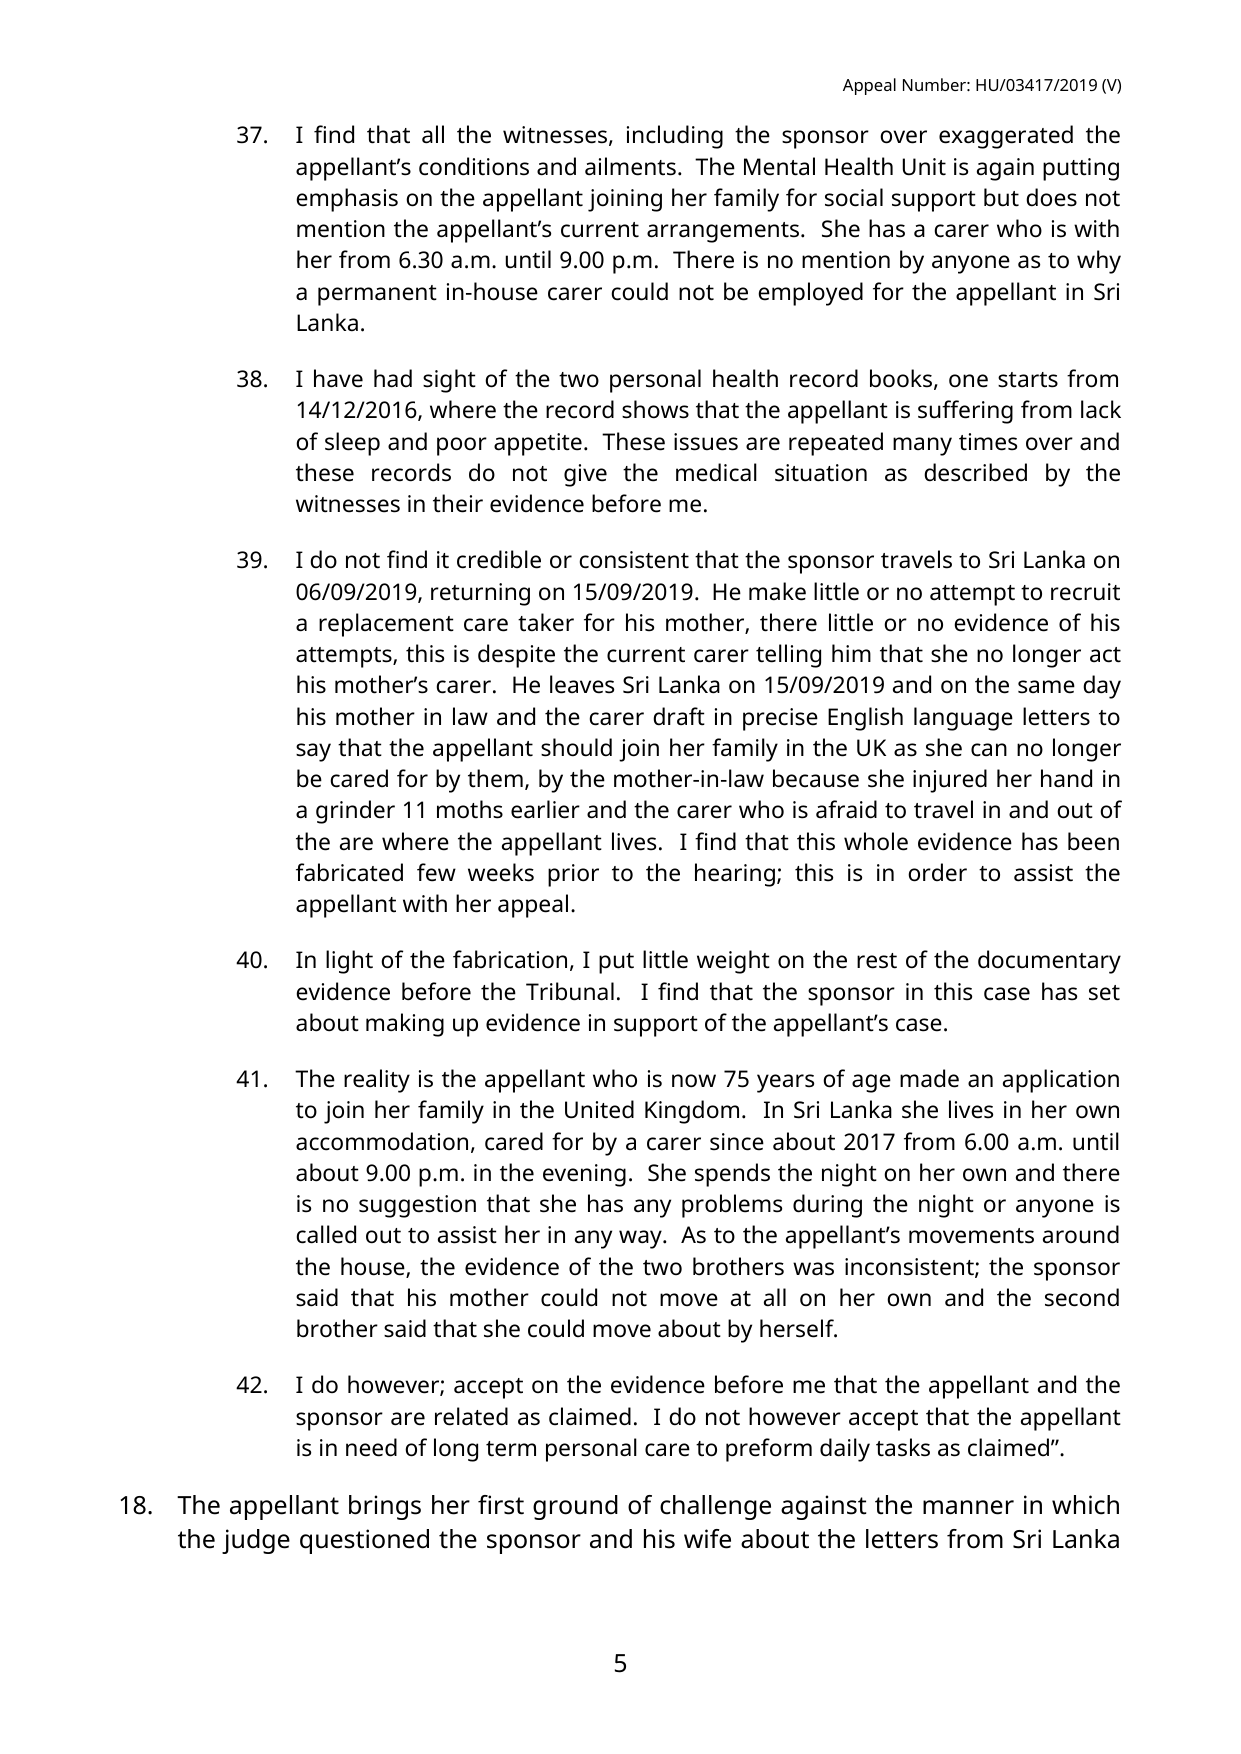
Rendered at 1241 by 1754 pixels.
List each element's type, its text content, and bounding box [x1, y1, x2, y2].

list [118, 1488, 1122, 1556]
text 42. I do however; accept on the evidence before me that the appellant and the sponsor are related as claimed. I do not however accept that the appellant is in need of long term personal care to preform daily tasks as claimed”. [236, 1369, 1122, 1463]
text 40. In light of the fabrication, I put little weight on the rest of the documentary evidence before the Tribunal. I find that the sponsor in this case has set about making up evidence in support of the appellant’s case. [236, 944, 1122, 1038]
text 39. I do not find it credible or consistent that the sponsor travels to Sri Lanka on 06/09/2019, returning on 15/09/2019. He make little or no attempt to recruit a replacement care taker for his mother, there little or no evidence of his attempts, this is despite the current carer telling him that she no longer act his mother’s carer. He leaves Sri Lanka on 15/09/2019 and on the same day his mother in law and the carer draft in precise English language letters to say that the appellant should join her family in the UK as she can no longer be cared for by them, by the mother-in-law because she injured her hand in a grinder 11 moths earlier and the carer who is afraid to travel in and out of the are where the appellant lives. I find that this whole evidence has been fabricated few weeks prior to the hearing; this is in order to assist the appellant with her appeal. [236, 544, 1122, 919]
text 41. The reality is the appellant who is now 75 years of age made an application to join her family in the United Kingdom. In Sri Lanka she lives in her own accommodation, cared for by a carer since about 2017 from 6.00 a.m. until about 9.00 p.m. in the evening. She spends the night on her own and there is no suggestion that she has any problems during the night or anyone is called out to assist her in any way. As to the appellant’s movements around the house, the evidence of the two brothers was inconsistent; the sponsor said that his mother could not move at all on her own and the second brother said that she could move about by herself. [236, 1063, 1122, 1344]
text 37. I find that all the witnesses, including the sponsor over exaggerated the appellant’s conditions and ailments. The Mental Health Unit is again putting emphasis on the appellant joining her family for social support but does not mention the appellant’s current arrangements. She has a carer who is with her from 6.30 a.m. until 9.00 p.m. There is no mention by anyone as to why a permanent in-house carer could not be employed for the appellant in Sri Lanka. [236, 119, 1122, 338]
text 38. I have had sight of the two personal health record books, one starts from 14/12/2016, where the record shows that the appellant is suffering from lack of sleep and poor appetite. These issues are repeated many times over and these records do not give the medical situation as described by the witnesses in their evidence before me. [236, 363, 1122, 519]
